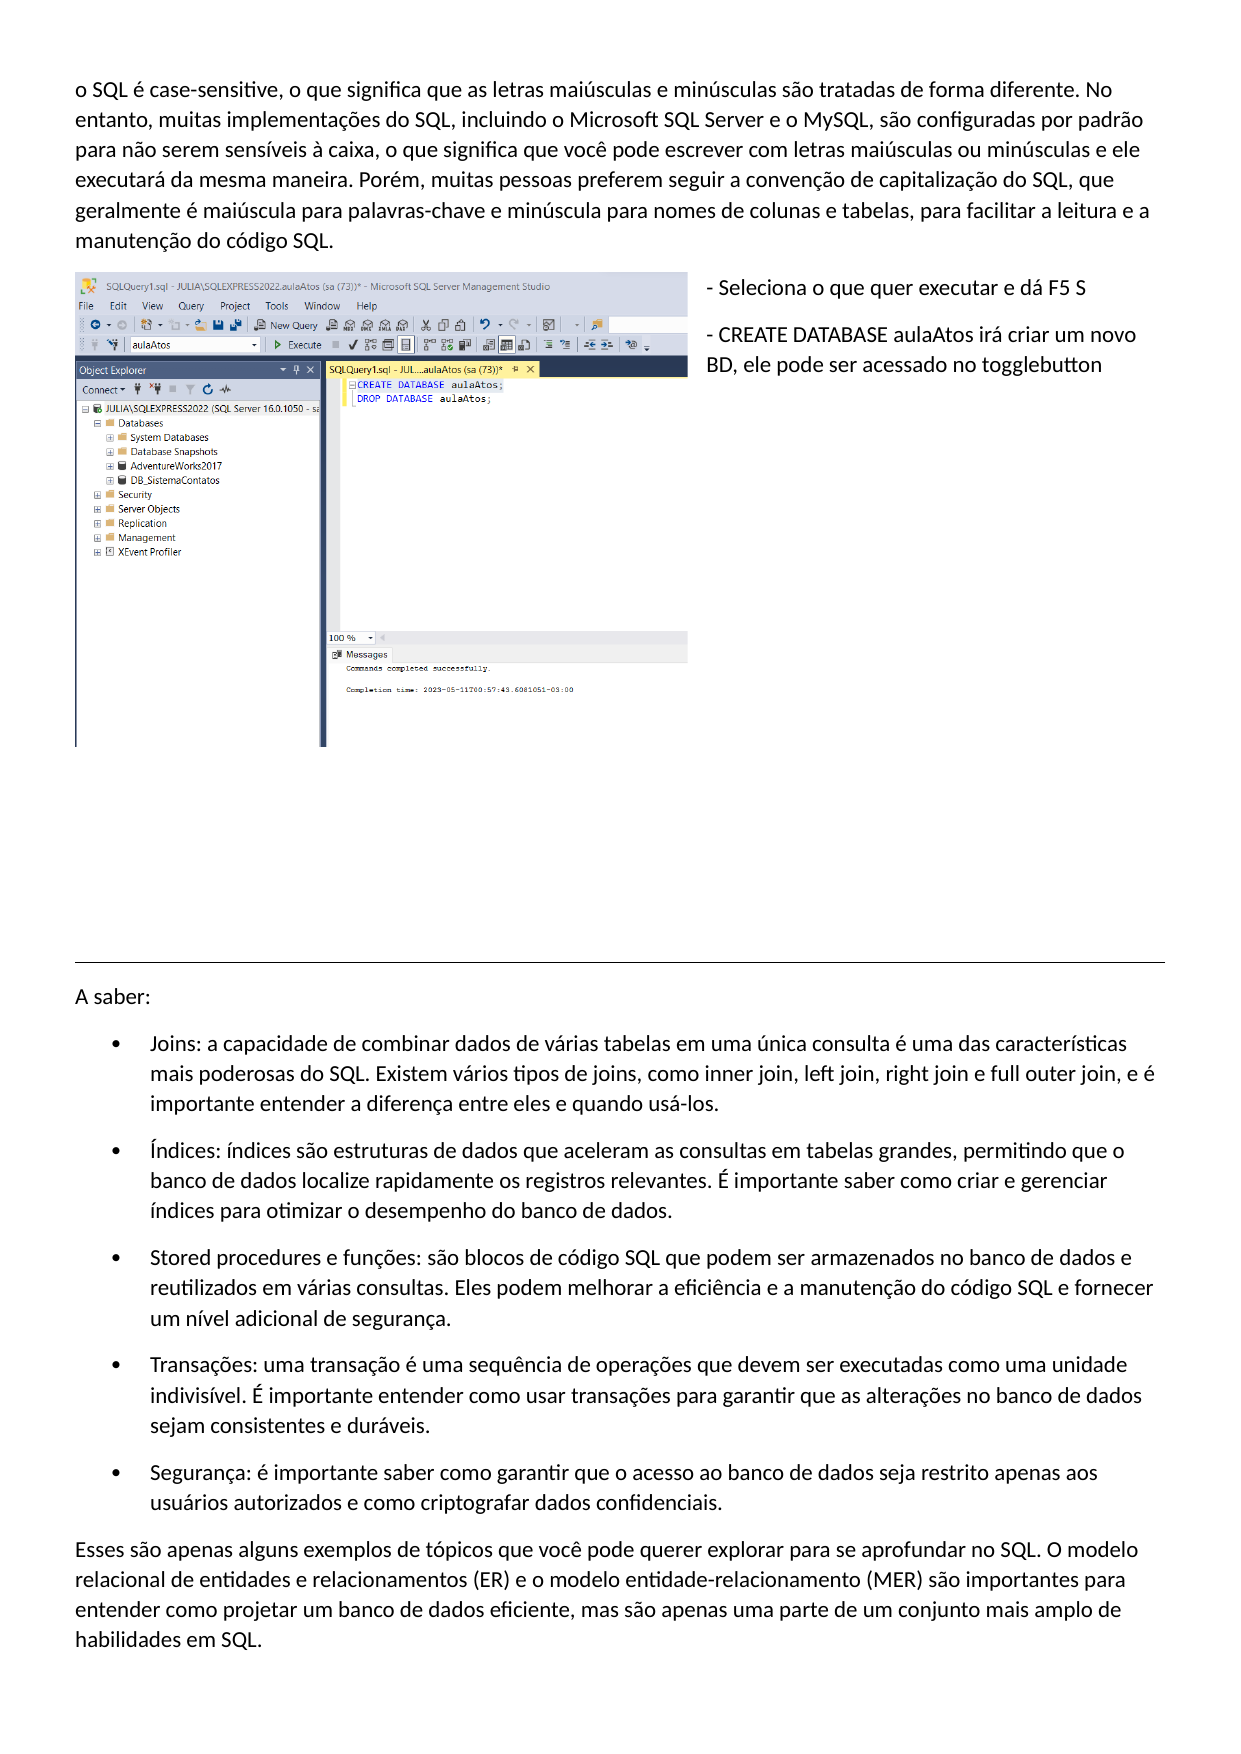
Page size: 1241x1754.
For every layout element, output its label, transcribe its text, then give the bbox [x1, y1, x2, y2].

list Transações: uma transação é uma sequência de operações que devem ser executadas como uma unidade indivisível. É importante entender como usar transações para garantir que as alterações no banco de dados sejam consistentes e duráveis. [112, 1351, 1165, 1439]
text - Seleciona o que quer executar e dá F5 S [688, 273, 1165, 301]
list Índices: índices são estruturas de dados que aceleram as consultas em tabelas grandes, permitindo que o banco de dados localize rapidamente os registros relevantes. É importante saber como criar e gerenciar índices para otimizar o desempenho do banco de dados. [112, 1136, 1165, 1224]
text o SQL é case-sensitive, o que significa que as letras maiúsculas e minúsculas são tratadas de forma diferente. No entanto, muitas implementações do SQL, incluindo o Microsoft SQL Server e o MySQL, são configuradas por padrão para não serem sensíveis à caixa, o que significa que você pode escrever com letras maiúsculas ou minúsculas e ele executará da mesma maneira. Porém, muitas pessoas preferem seguir a convenção de capitalização do SQL, que geralmente é maiúscula para palavras-chave e minúscula para nomes de colunas e tabelas, para facilitar a leitura e a manutenção do código SQL. [75, 75, 1165, 254]
list Stored procedures e funções: são blocos de código SQL que podem ser armazenados no banco de dados e reutilizados em várias consultas. Eles podem melhorar a eficiência e a manutenção do código SQL e fornecer um nível adicional de segurança. [112, 1243, 1165, 1332]
picture [75, 272, 688, 747]
list Joins: a capacidade de combinar dados de várias tabelas em uma única consulta é uma das características mais poderosas do SQL. Existem vários tipos de joins, como inner join, left join, right join e full outer join, e é importante entender a diferença entre eles e quando usá-los. [112, 1029, 1165, 1117]
list Segurança: é importante saber como garantir que o acesso ao banco de dados seja restrito apenas aos usuários autorizados e como criptografar dados confidenciais. [112, 1458, 1165, 1516]
text A saber: [75, 982, 1165, 1010]
text Esses são apenas alguns exemplos de tópicos que você pode querer explorar para se aprofundar no SQL. O modelo relacional de entidades e relacionamentos (ER) e o modelo entidade-relacionamento (MER) são importantes para entender como projetar um banco de dados eficiente, mas são apenas uma parte de um conjunto mais amplo de habilidades em SQL. [75, 1535, 1165, 1654]
text - CREATE DATABASE aulaAtos irá criar um novo BD, ele pode ser acessado no togglebutton [688, 320, 1165, 378]
